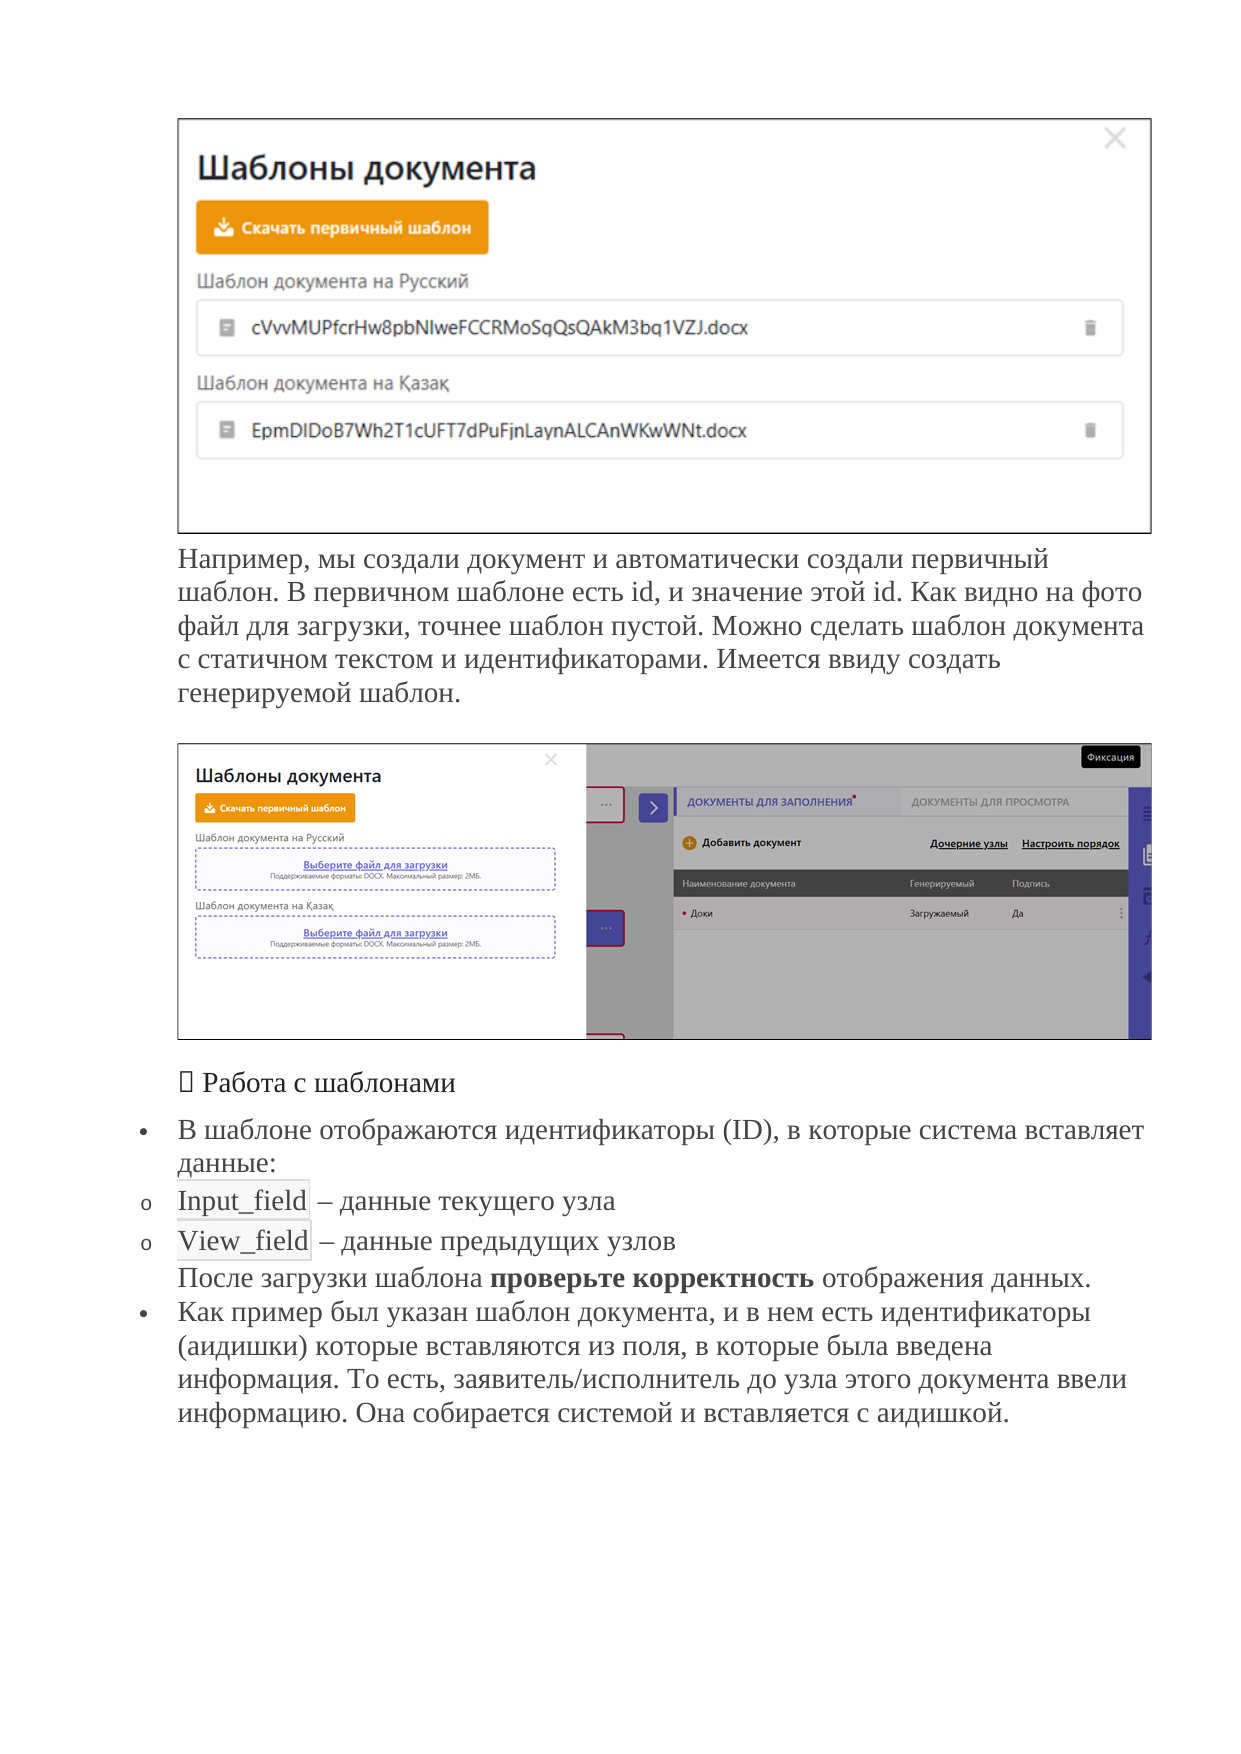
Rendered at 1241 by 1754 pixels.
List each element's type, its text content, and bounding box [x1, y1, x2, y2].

list View_field – данные предыдущих узлов [312, 1220, 1152, 1261]
picture [177, 118, 1152, 534]
text Например, мы создали документ и автоматически создали первичный шаблон. В первичном шаблоне есть id, и значение этой id. Как видно на фото файл для загрузки, точнее шаблон пустой. Можно сделать шаблон документа с статичном текстом и идентификаторами. Имеется ввиду создать генерируемой шаблон. [177, 541, 1152, 709]
list В шаблоне отображаются идентификаторы (ID), в которые система вставляет данные: [140, 1112, 1152, 1179]
picture [177, 743, 1152, 1040]
list Как пример был указан шаблон документа, и в нем есть идентификаторы (аидишки) которые вставляются из поля, в которые была введена информация. То есть, заявитель/исполнитель до узла этого документа ввели информацию. Она собирается системой и вставляется с аидишкой. [140, 1294, 1152, 1428]
text После загрузки шаблона проверьте корректность отображения данных. [177, 1261, 1152, 1294]
list Input_field – данные текущего узла [310, 1179, 1152, 1220]
subtitle 🧩 Работа с шаблонами [177, 1061, 1152, 1101]
